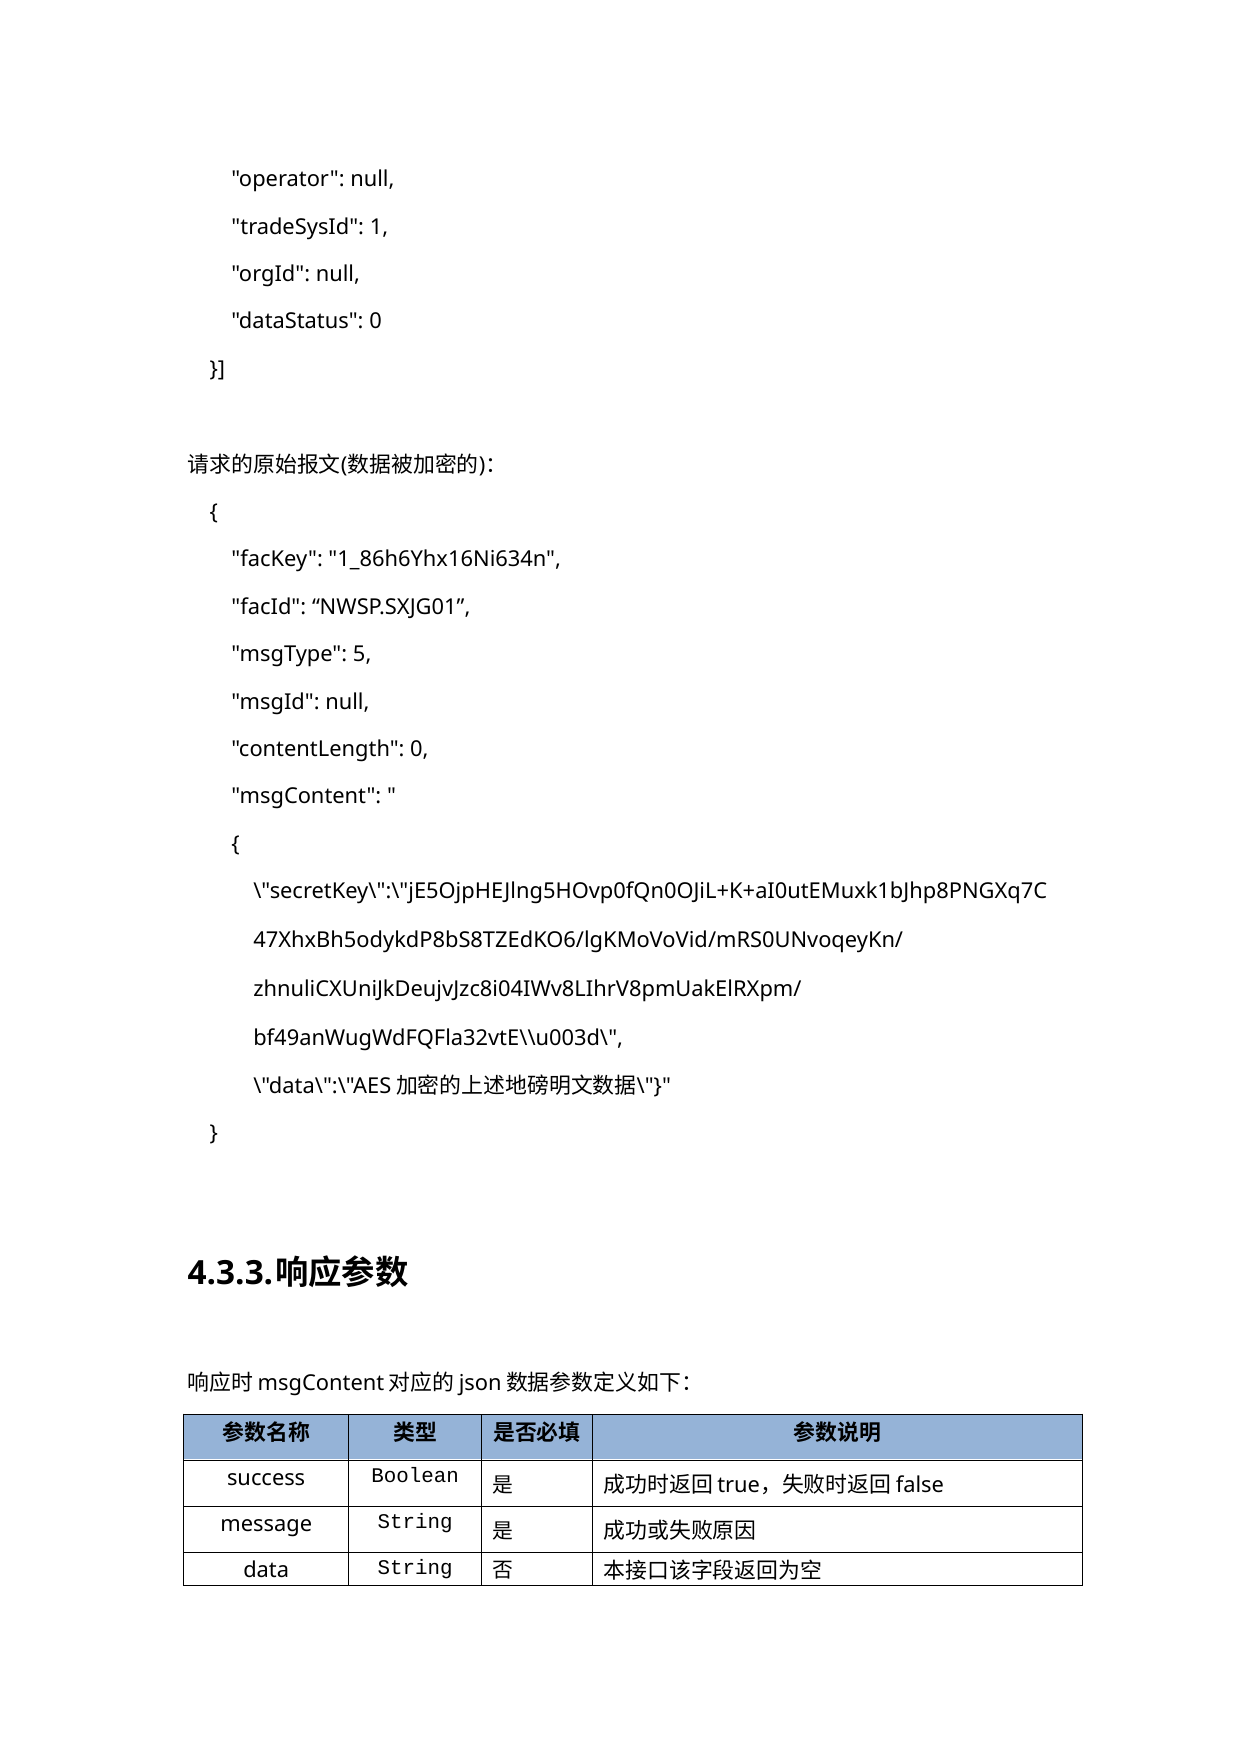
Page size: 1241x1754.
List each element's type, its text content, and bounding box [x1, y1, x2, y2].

text }] [209, 352, 1053, 384]
table_cell 成功时返回true，失败时返回false [593, 1461, 1082, 1506]
subtitle 响应参数 [187, 1238, 1053, 1303]
text "msgType": 5, [209, 637, 1053, 669]
table_cell String [349, 1507, 481, 1552]
text "msgId": null, [209, 684, 1053, 717]
table_cell data [184, 1553, 348, 1585]
text } [209, 1116, 1053, 1148]
text { [231, 826, 1053, 859]
table_cell message [184, 1507, 348, 1552]
text "facId": “NWSP.SXJG01”, [209, 589, 1053, 622]
table_cell 否 [482, 1553, 592, 1585]
table_cell 是 [482, 1461, 592, 1506]
text 响应时msgContent对应的json数据参数定义如下： [187, 1365, 1053, 1398]
text "operator": null, [209, 162, 1053, 194]
text { [209, 495, 1053, 527]
table_header 类型 [349, 1415, 481, 1459]
table_cell Boolean [349, 1461, 481, 1506]
table_cell 本接口该字段返回为空 [593, 1553, 1082, 1585]
table_header 参数名称 [184, 1415, 348, 1459]
text "contentLength": 0, [209, 732, 1053, 764]
text "msgContent": " [209, 779, 1053, 812]
table_header 是否必填 [482, 1415, 592, 1459]
table_cell String [349, 1553, 481, 1585]
text 请求的原始报文(数据被加密的)： [187, 446, 1053, 479]
text "orgId": null, [209, 257, 1053, 289]
text "dataStatus": 0 [209, 304, 1053, 337]
table_header 参数说明 [593, 1415, 1082, 1459]
text \"data\":\"AES加密的上述地磅明文数据\"}" [253, 1067, 1053, 1100]
table_cell 是 [482, 1507, 592, 1552]
text "tradeSysId": 1, [209, 209, 1053, 242]
text \"secretKey\":\"jE5OjpHEJlng5HOvp0fQn0OJiL+K+aI0utEMuxk1bJhp8PNGXq7C47XhxBh5odykdP8bS8TZEdKO6/lgKMoVoVid/mRS0UNvoqeyKn/zhnuliCXUniJkDeujvJzc8i04IWv8LIhrV8pmUakElRXpm/bf49anWugWdFQFla32vtE\\u003d\", [253, 874, 1053, 1053]
text "facKey": "1_86h6Yhx16Ni634n", [209, 542, 1053, 574]
table_cell success [184, 1461, 348, 1506]
table_cell 成功或失败原因 [593, 1507, 1082, 1552]
